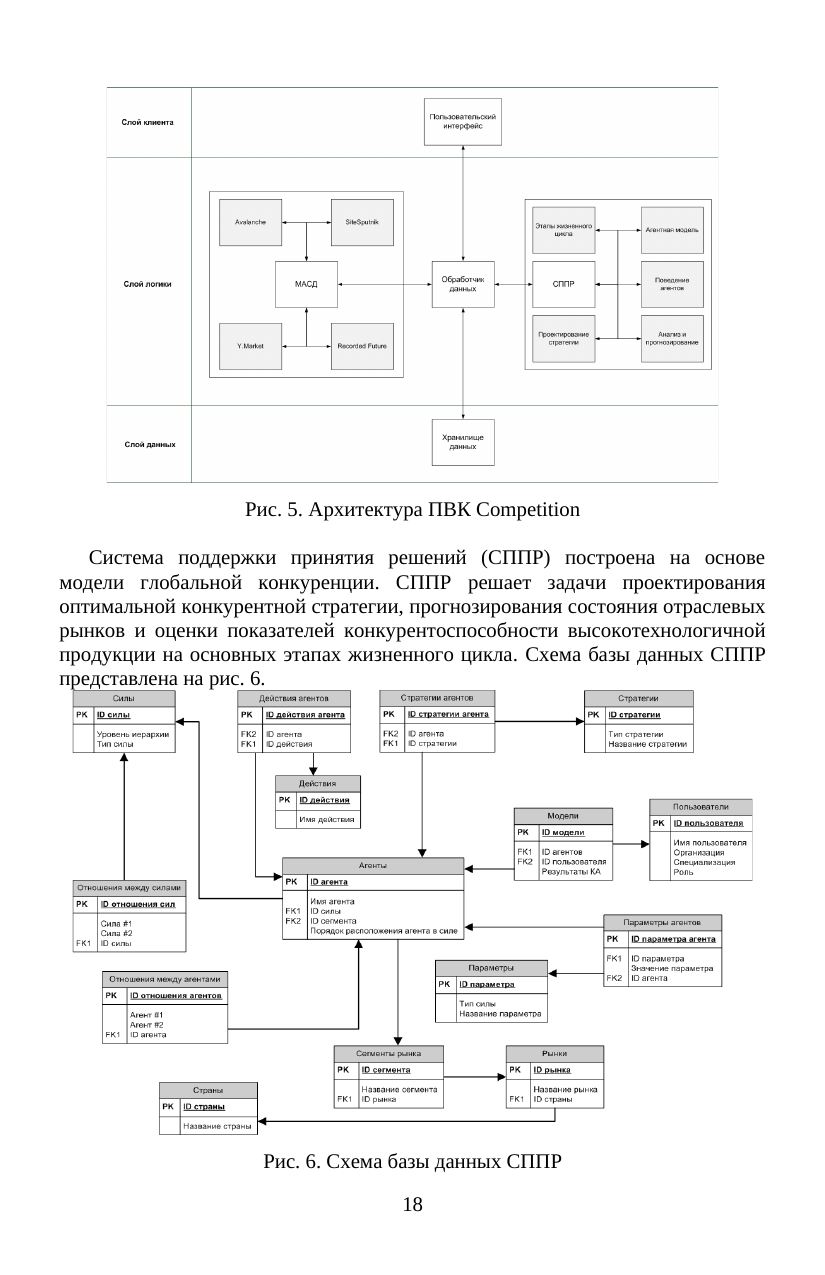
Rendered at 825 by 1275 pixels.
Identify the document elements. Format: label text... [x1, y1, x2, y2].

picture [72, 690, 753, 1135]
picture [106, 87, 719, 483]
text Рис. 5. Архитектура ПВК Competition [59, 497, 766, 521]
text Рис. 6. Схема базы данных СППР [59, 1149, 766, 1173]
text Система поддержки принятия решений (СППР) построена на основе модели глобальной конкуренции. СППР решает задачи проектирования оптимальной конкурентной стратегии, прогнозирования состояния отраслевых рынков и оценки показателей конкурентоспособности высокотехнологичной продукции на основных этапах жизненного цикла. Схема базы данных СППР представлена на рис. 6. [59, 546, 766, 690]
